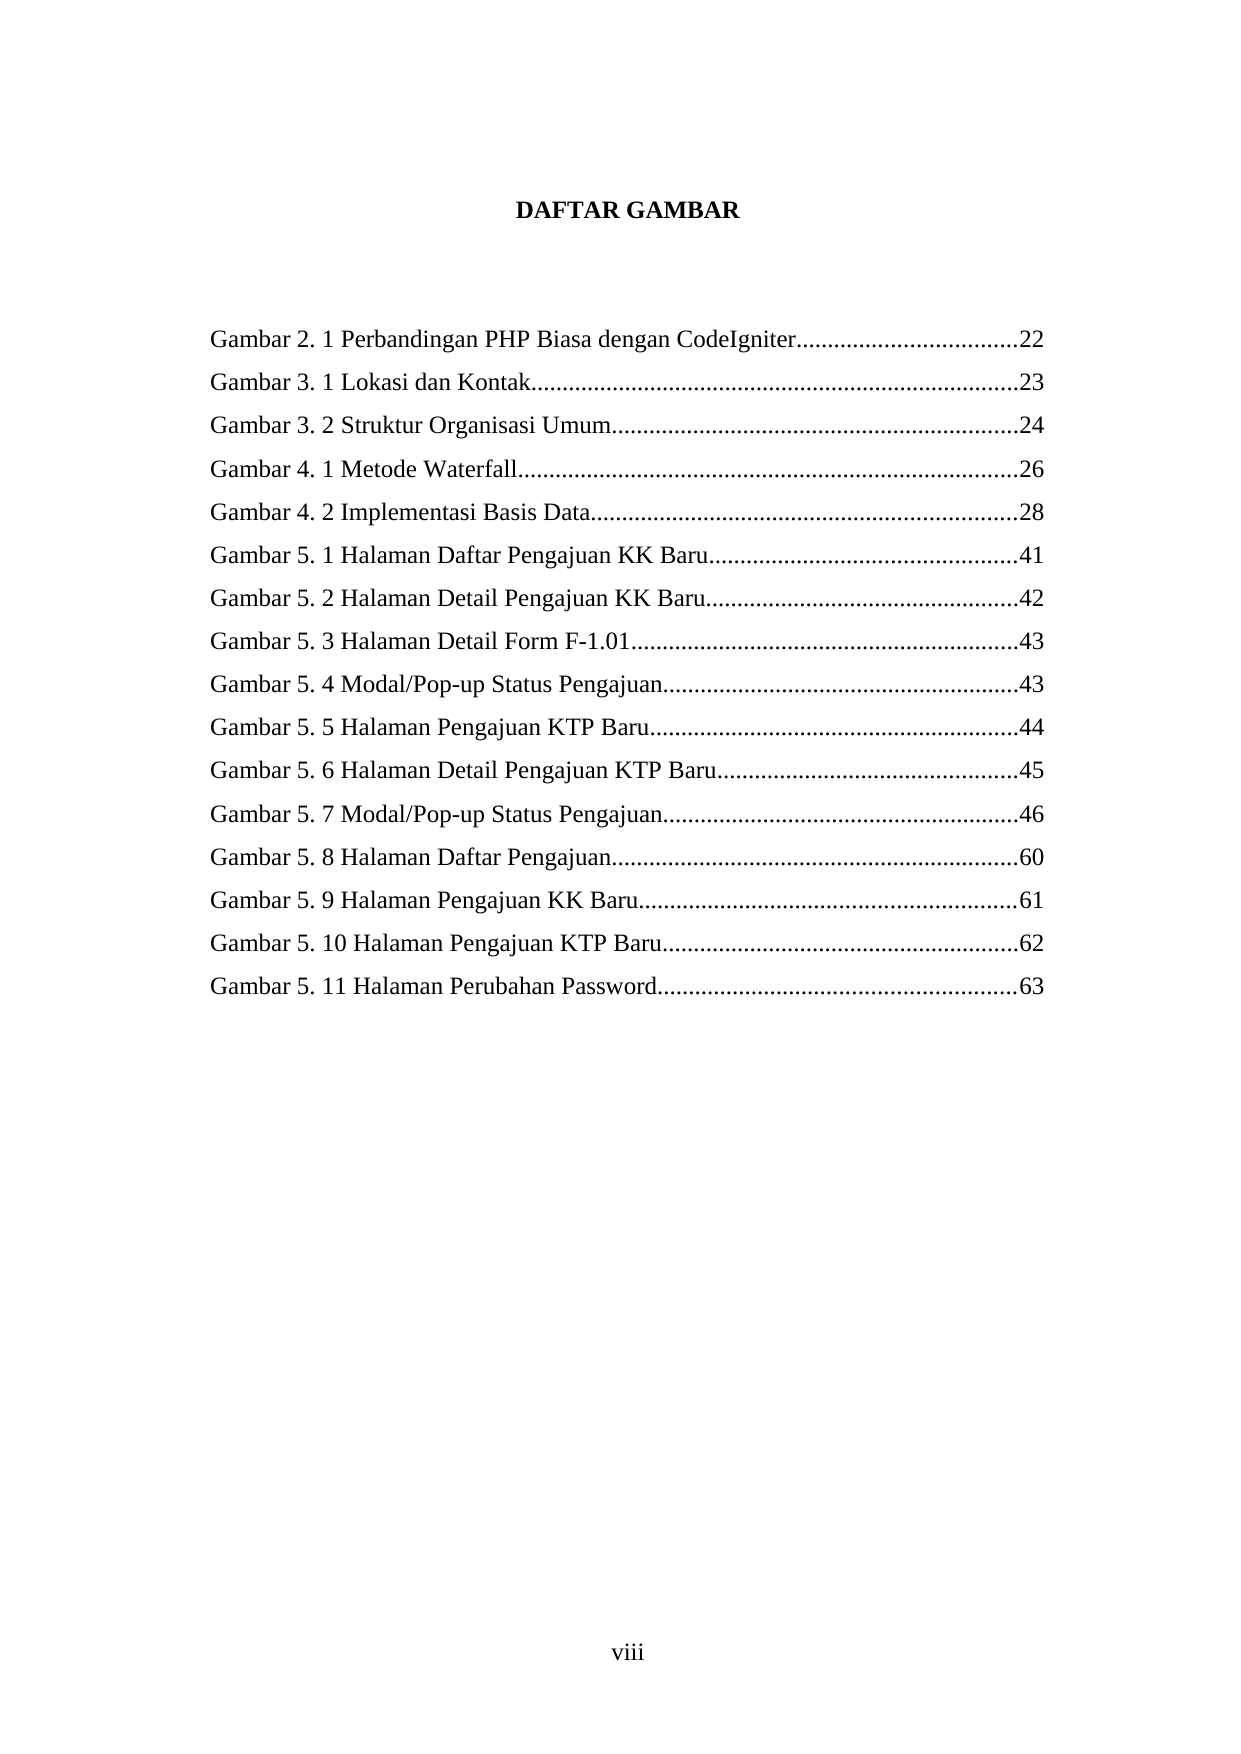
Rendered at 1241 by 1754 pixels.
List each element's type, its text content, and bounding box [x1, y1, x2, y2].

text Gambar 5. 10 Halaman Pengajuan KTP Baru 62 [210, 928, 1045, 957]
text Gambar 5. 3 Halaman Detail Form F-1.01 43 [210, 626, 1045, 655]
text Gambar 5. 4 Modal/Pop-up Status Pengajuan 43 [210, 669, 1045, 698]
text Gambar 2. 1 Perbandingan PHP Biasa dengan CodeIgniter 22 [210, 324, 1045, 353]
text Gambar 5. 1 Halaman Daftar Pengajuan KK Baru 41 [210, 540, 1045, 569]
text Gambar 4. 1 Metode Waterfall 26 [210, 454, 1045, 482]
text Gambar 3. 2 Struktur Organisasi Umum 24 [210, 411, 1045, 439]
text Gambar 4. 2 Implementasi Basis Data 28 [210, 497, 1045, 526]
text Gambar 5. 8 Halaman Daftar Pengajuan 60 [210, 842, 1045, 871]
subtitle DAFTAR GAMBAR [210, 195, 1045, 224]
text Gambar 3. 1 Lokasi dan Kontak 23 [210, 367, 1045, 396]
text Gambar 5. 2 Halaman Detail Pengajuan KK Baru 42 [210, 583, 1045, 612]
text Gambar 5. 11 Halaman Perubahan Password 63 [210, 971, 1045, 1000]
text Gambar 5. 6 Halaman Detail Pengajuan KTP Baru 45 [210, 756, 1045, 784]
text Gambar 5. 5 Halaman Pengajuan KTP Baru 44 [210, 712, 1045, 741]
text Gambar 5. 9 Halaman Pengajuan KK Baru 61 [210, 885, 1045, 914]
text Gambar 5. 7 Modal/Pop-up Status Pengajuan 46 [210, 799, 1045, 827]
